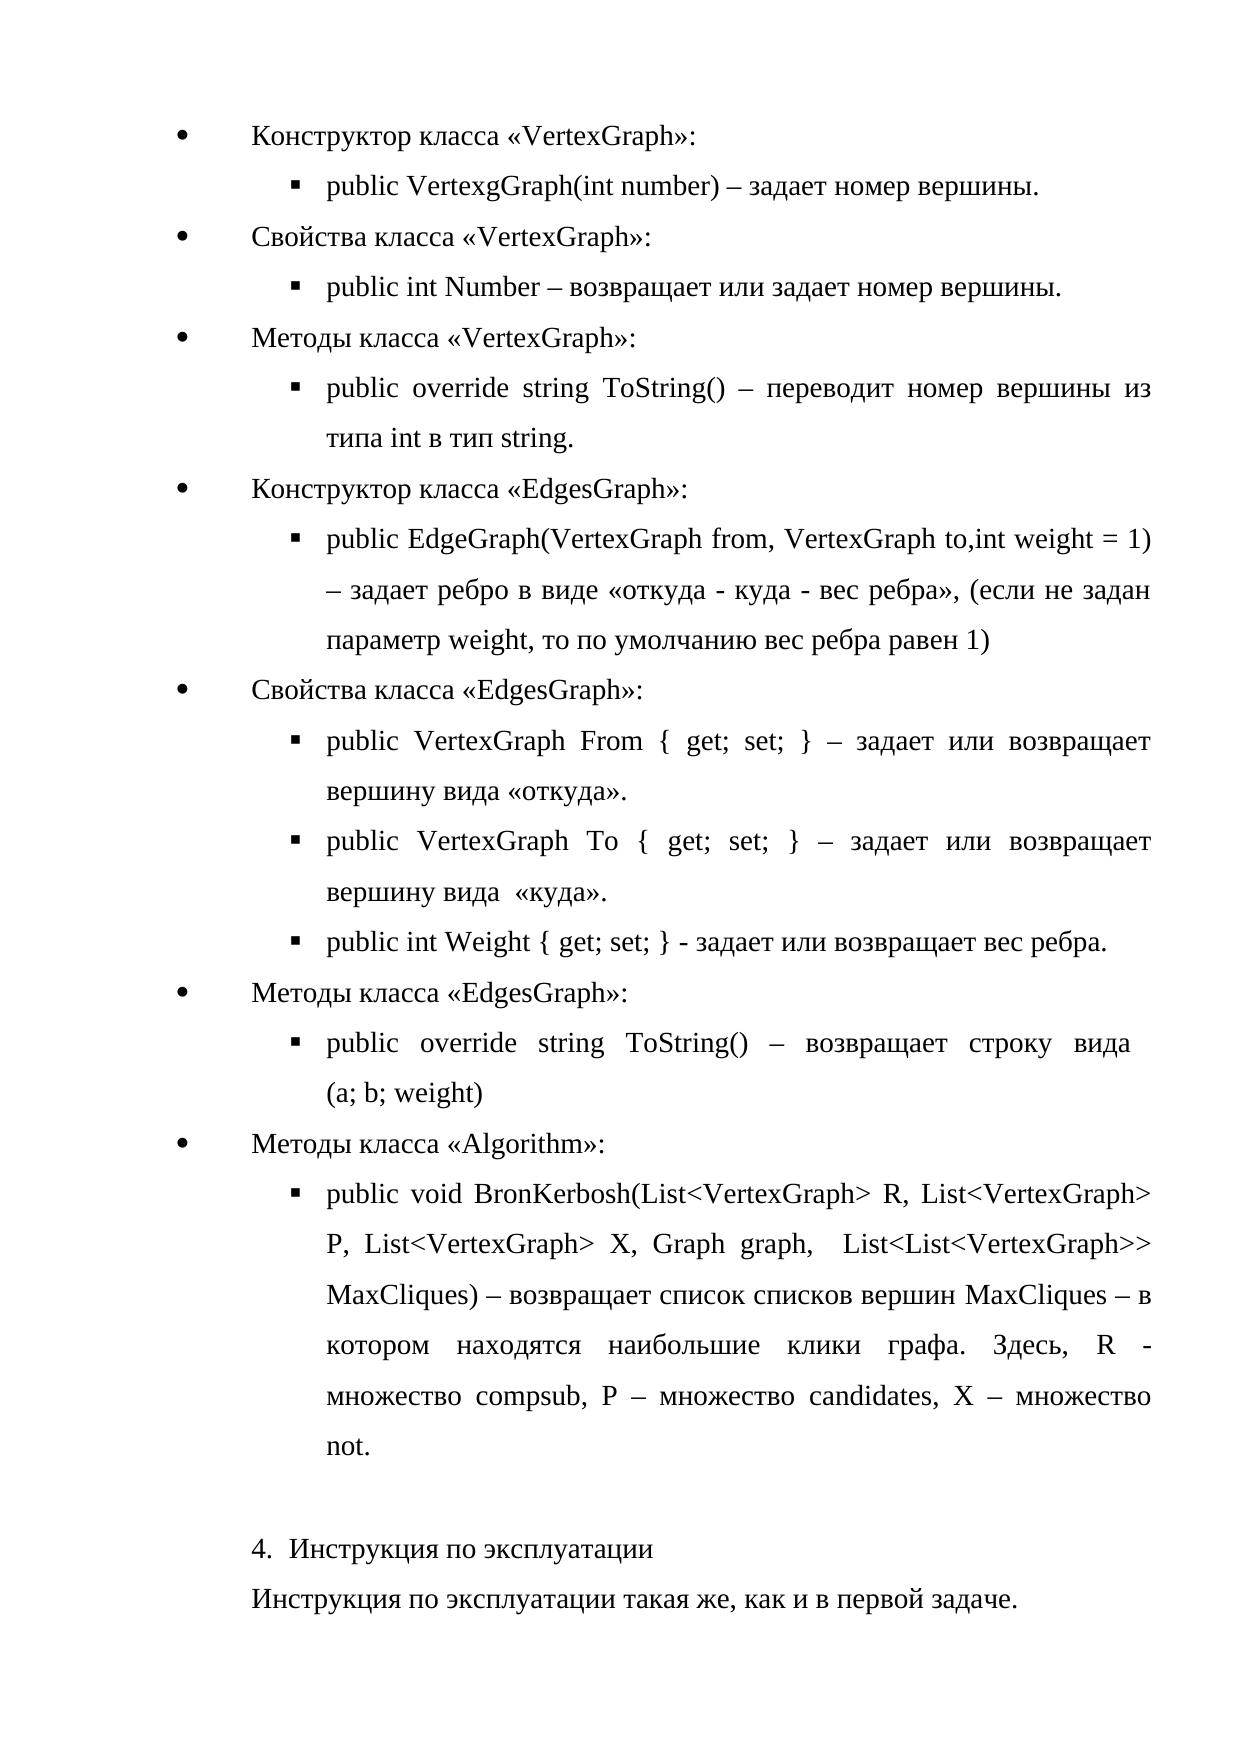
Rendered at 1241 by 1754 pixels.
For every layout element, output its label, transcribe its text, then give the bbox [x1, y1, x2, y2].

list public override string ToString() – переводит номер вершины из типа int в тип string. [288, 370, 1152, 454]
list Методы класса «VertexGraph»: [177, 320, 1152, 353]
list public int Number – возвращает или задает номер вершины. [288, 269, 1152, 303]
list public EdgeGraph(VertexGraph from, VertexGraph to,int weight = 1) – задает ребро в виде «откуда - куда - вес ребра», (если не задан параметр weight, то по умолчанию вес ребра равен 1) [288, 521, 1152, 656]
list public override string ToString() – возвращает строку вида (a; b; weight) [288, 1025, 1152, 1109]
list Методы класса «Algorithm»: [177, 1126, 1152, 1159]
list Методы класса «EdgesGraph»: [177, 975, 1152, 1008]
list Свойства класса «VertexGraph»: [177, 219, 1152, 253]
list Конструктор класса «VertexGraph»: [177, 118, 1152, 152]
list public VertexGraph To { get; set; } – задает или возвращает вершину вида «куда». [288, 823, 1152, 907]
list public void BronKerbosh(List<VertexGraph> R, List<VertexGraph> P, List<VertexGraph> X, Graph graph, List<List<VertexGraph>> MaxCliques) – возвращает список списков вершин MaxCliques – в котором находятся наибольшие клики графа. Здесь, R -множество compsub, P – множество candidates, X – множество not. [288, 1176, 1152, 1461]
list Свойства класса «EdgesGraph»: [177, 672, 1152, 706]
list Инструкция по эксплуатации [251, 1531, 1167, 1564]
text Инструкция по эксплуатации такая же, как и в первой задаче. [177, 1581, 1152, 1615]
list public VertexGraph From { get; set; } – задает или возвращает вершину вида «откуда». [288, 723, 1152, 807]
list public VertexgGraph(int number) – задает номер вершины. [288, 168, 1152, 202]
list Конструктор класса «EdgesGraph»: [177, 471, 1152, 504]
list public int Weight { get; set; } - задает или возвращает вес ребра. [288, 924, 1152, 958]
